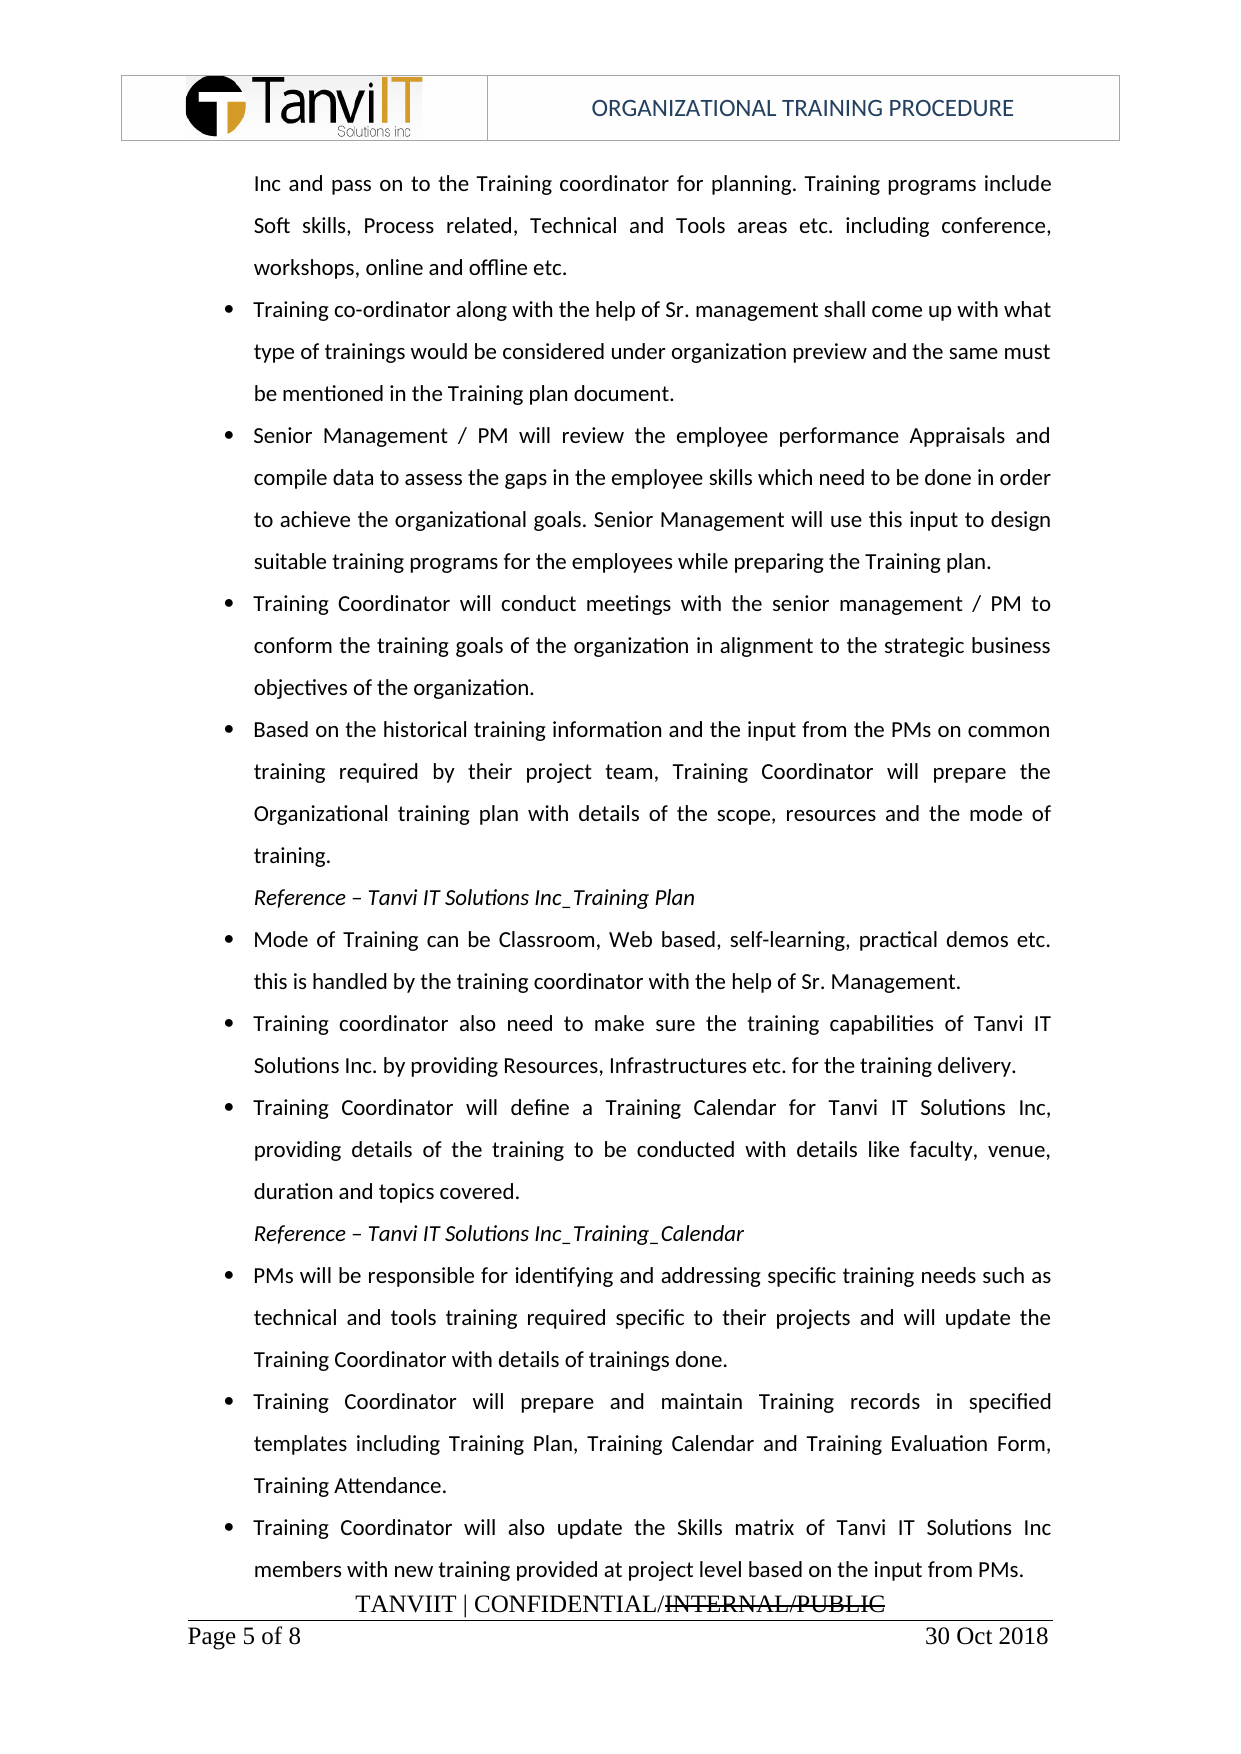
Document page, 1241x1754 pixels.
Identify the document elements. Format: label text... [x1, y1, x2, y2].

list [225, 169, 1053, 281]
list Training Coordinator will also update the Skills matrix of Tanvi IT Solutions Inc members with new training provided at project level based on the input from PMs. [225, 1513, 1053, 1583]
list Senior Management / PM will review the employee performance Appraisals and compile data to assess the gaps in the employee skills which need to be done in order to achieve the organizational goals. Senior Management will use this input to design suitable training programs for the employees while preparing the Training plan. [225, 421, 1053, 575]
list Training co-ordinator along with the help of Sr. management shall come up with what type of trainings would be considered under organization preview and the same must be mentioned in the Training plan document. [225, 295, 1053, 407]
list Reference – Tanvi IT Solutions Inc_Training Plan [253, 883, 1053, 911]
list Training Coordinator will define a Training Calendar for Tanvi IT Solutions Inc, providing details of the training to be conducted with details like faculty, venue, duration and topics covered. [225, 1093, 1053, 1205]
list Mode of Training can be Classroom, Web based, self-learning, practical demos etc. this is handled by the training coordinator with the help of Sr. Management. [225, 925, 1053, 995]
list Reference – Tanvi IT Solutions Inc_Training_Calendar [253, 1219, 1053, 1247]
list Training Coordinator will prepare and maintain Training records in specified templates including Training Plan, Training Calendar and Training Evaluation Form, Training Attendance. [225, 1387, 1053, 1499]
list Based on the historical training information and the input from the PMs on common training required by their project team, Training Coordinator will prepare the Organizational training plan with details of the scope, resources and the mode of training. [225, 715, 1053, 869]
list PMs will be responsible for identifying and addressing specific training needs such as technical and tools training required specific to their projects and will update the Training Coordinator with details of trainings done. [225, 1261, 1053, 1373]
picture [185, 76, 423, 140]
list Training coordinator also need to make sure the training capabilities of Tanvi IT Solutions Inc. by providing Resources, Infrastructures etc. for the training delivery. [225, 1009, 1053, 1079]
list Training Coordinator will conduct meetings with the senior management / PM to conform the training goals of the organization in alignment to the strategic business objectives of the organization. [225, 589, 1053, 701]
